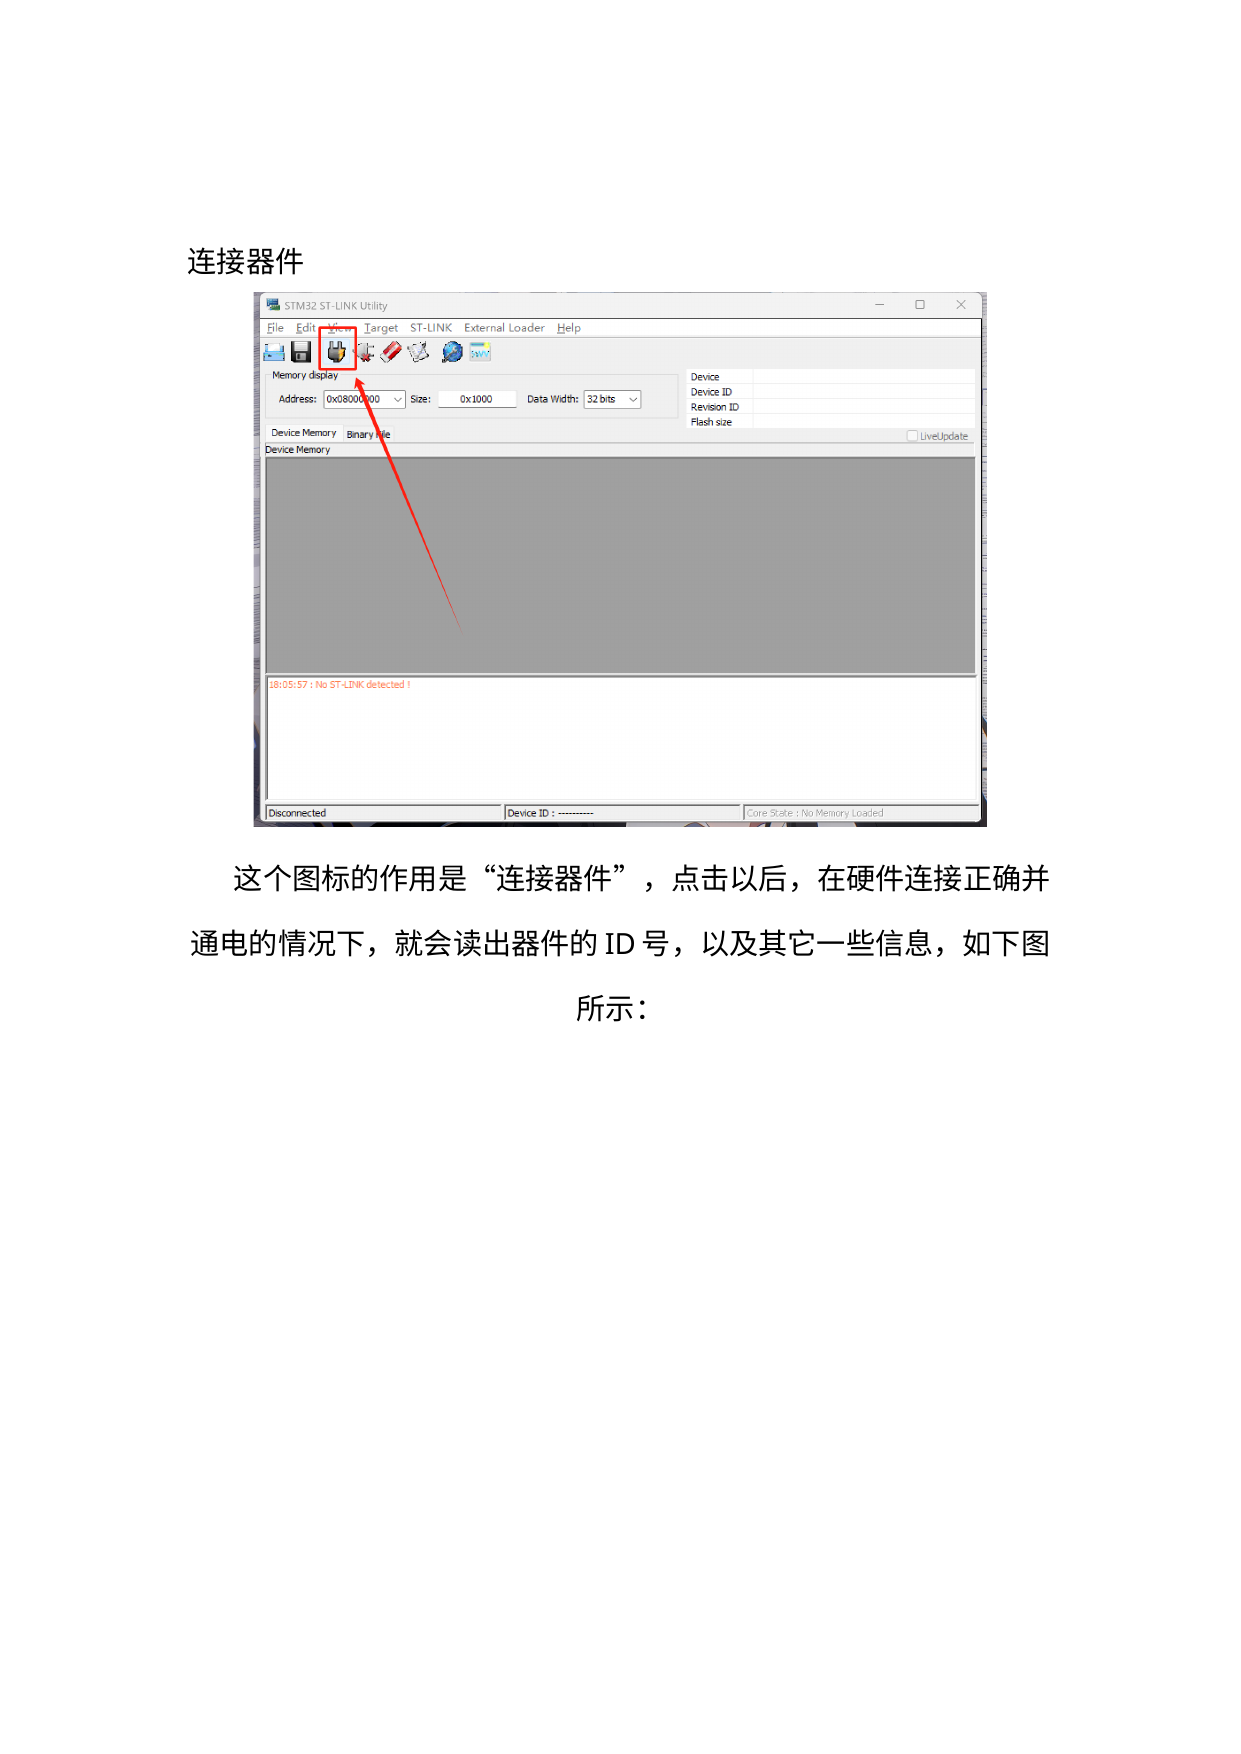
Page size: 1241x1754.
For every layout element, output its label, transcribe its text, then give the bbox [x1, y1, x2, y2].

text 这个图标的作用是“连接器件”，点击以后，在硬件连接正确并通电的情况下，就会读出器件的ID号，以及其它一些信息，如下图所示： [187, 844, 1053, 1039]
picture [253, 292, 987, 827]
text 连接器件 [187, 227, 1053, 292]
